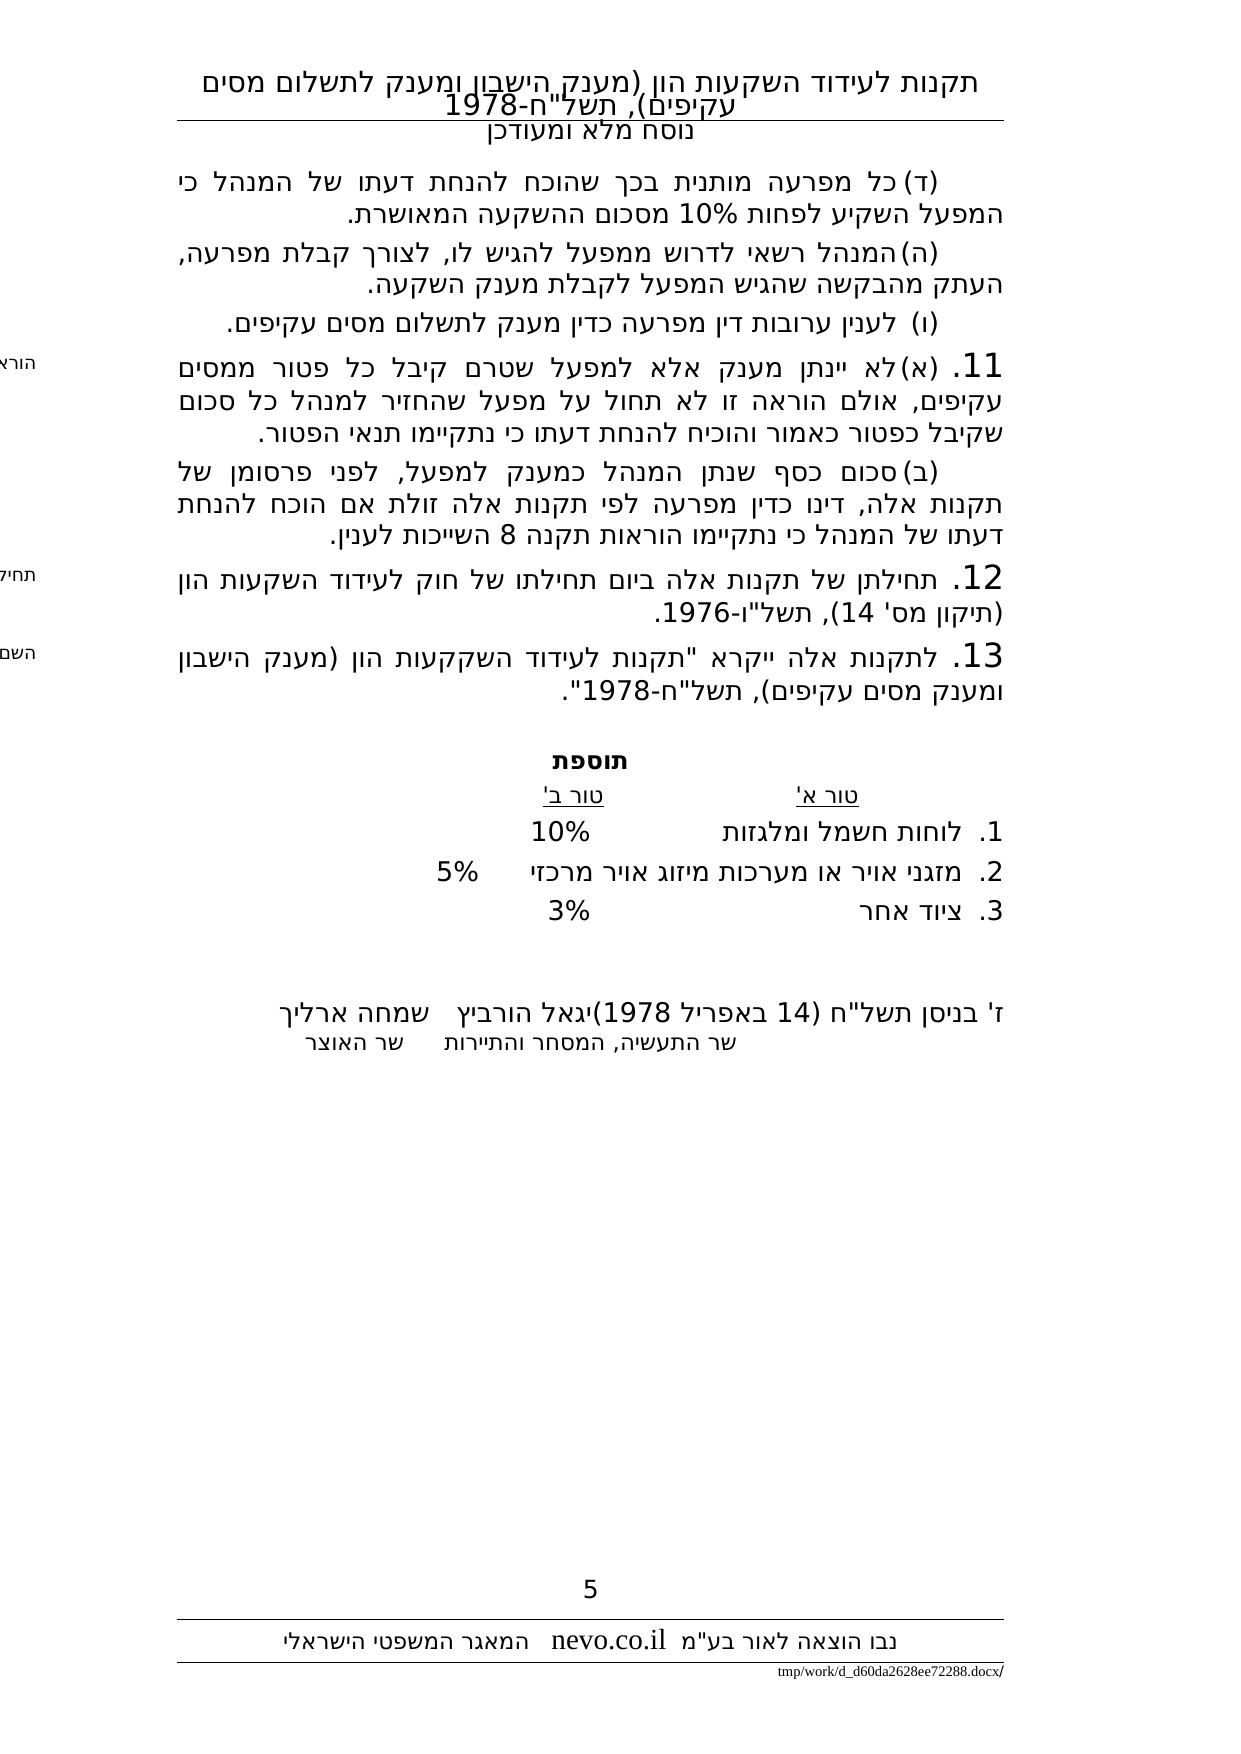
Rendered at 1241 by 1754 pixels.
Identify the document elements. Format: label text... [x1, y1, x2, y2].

text 11. (א) לא יינתן מענק אלא למפעל שטרם קיבל כל פטור ממסים עקיפים, אולם הוראה זו לא תחול על מפעל שהחזיר למנהל כל סכום שקיבל כפטור כאמור והוכיח להנחת דעתו כי נתקיימו תנאי הפטור. [177, 347, 1004, 449]
text (ד) כל מפרעה מותנית בכך שהוכח להנחת דעתו של המנהל כי המפעל השקיע לפחות 10% מסכום ההשקעה המאושרת. [177, 167, 1004, 230]
text (ב) סכום כסף שנתן המנהל כמענק למפעל, לפני פרסומן של תקנות אלה, דינו כדין מפרעה לפי תקנות אלה זולת אם הוכח להנחת דעתו של המנהל כי נתקיימו הוראות תקנה 8 השייכות לענין. [177, 456, 1004, 551]
text 1. לוחות חשמל ומלגזות 10% [177, 817, 1004, 848]
text 3. ציוד אחר 3% [177, 895, 1004, 926]
text ז' בניסן תשל"ח (14 באפריל 1978) יגאל הורביץ שמחה ארליך [177, 997, 1004, 1029]
text טור א' טור ב' [177, 783, 1004, 809]
text (ו) לענין ערובות דין מפרעה כדין מענק לתשלום מסים עקיפים. [177, 308, 1004, 339]
text 2. מזגני אויר או מערכות מיזוג אויר מרכזי 5% [177, 856, 1004, 887]
text (ה) המנהל רשאי לדרוש ממפעל להגיש לו, לצורך קבלת מפרעה, העתק מהבקשה שהגיש המפעל לקבלת מענק השקעה. [177, 237, 1004, 300]
text 12. תחילתן של תקנות אלה ביום תחילתו של חוק לעידוד השקעות הון (תיקון מס' 14), תשל"ו-1976. [177, 558, 1004, 629]
text שר התעשיה, המסחר והתיירות שר האוצר [177, 1029, 1004, 1055]
text 13. לתקנות אלה ייקרא "תקנות לעידוד השקקעות הון (מענק הישבון ומענק מסים עקיפים), תשל"ח-1978". [177, 636, 1004, 707]
text תוספת [177, 746, 1004, 775]
